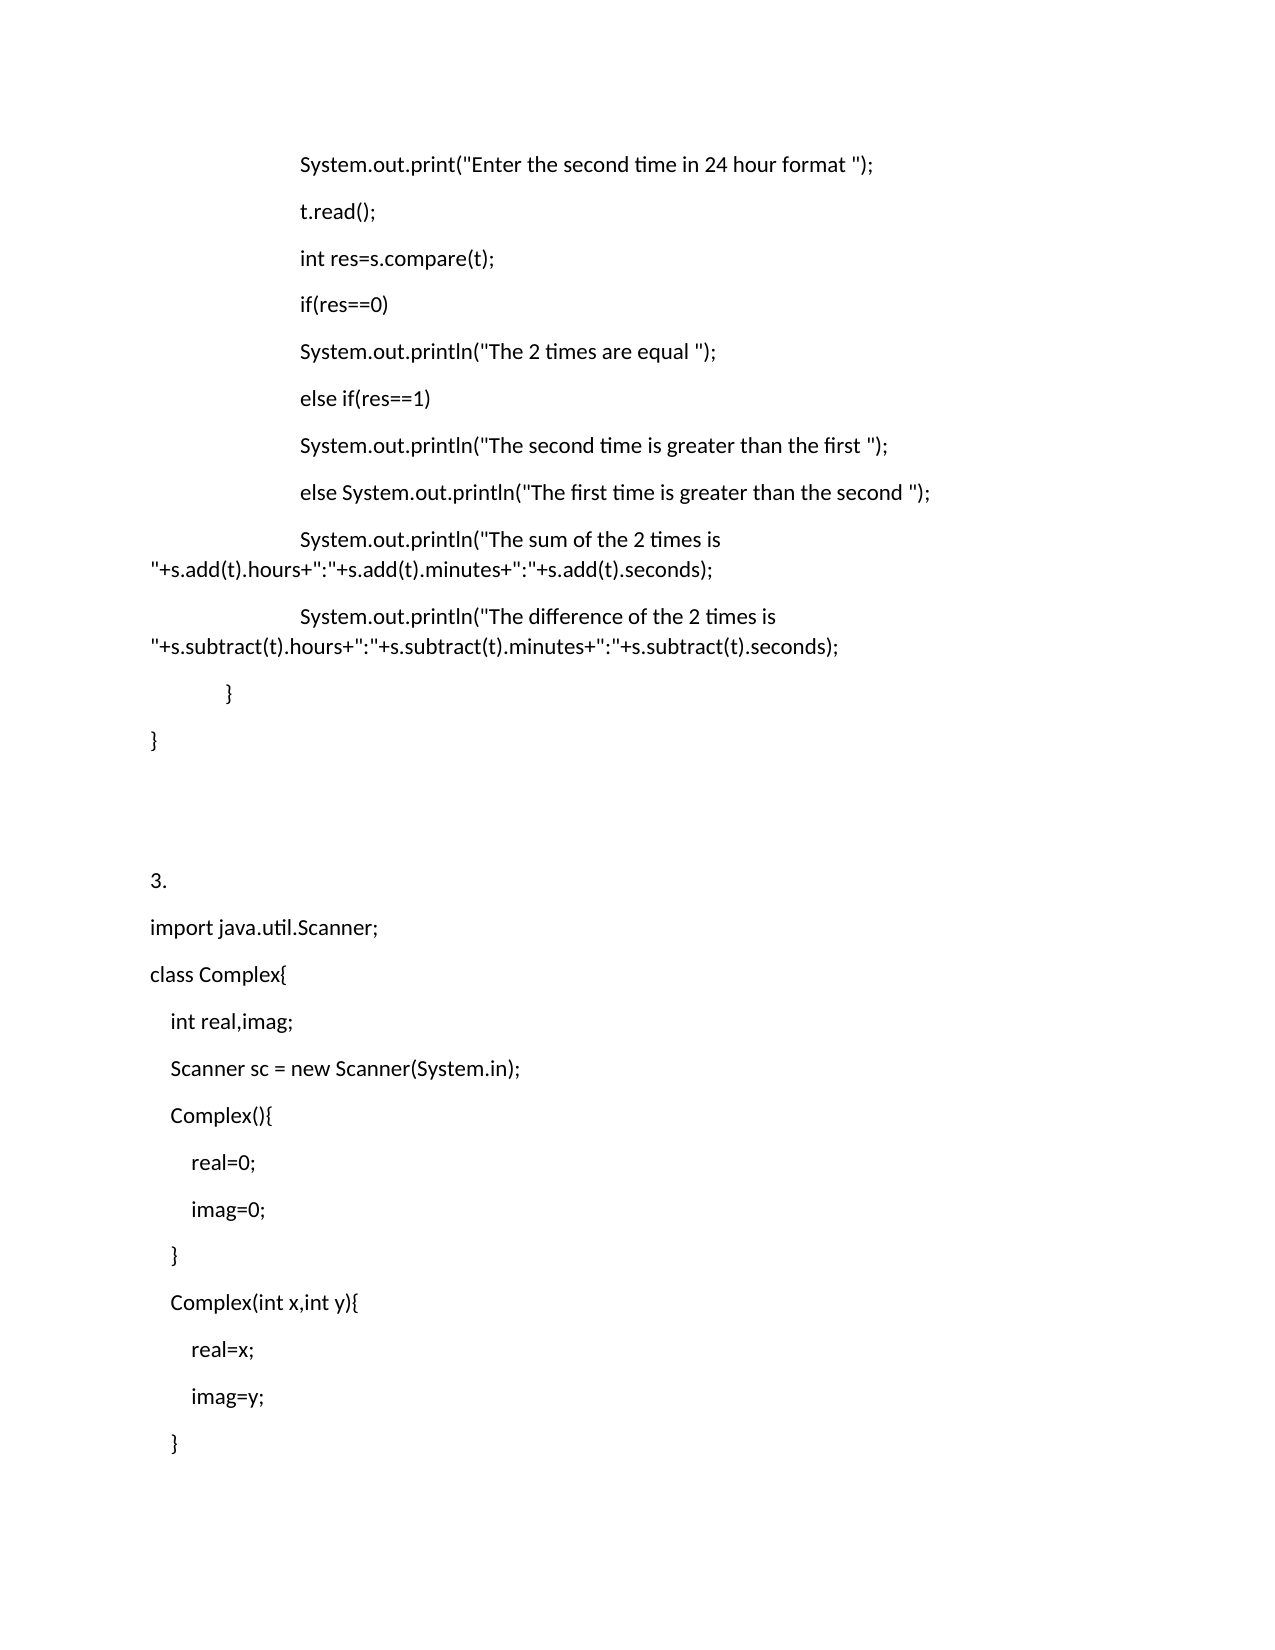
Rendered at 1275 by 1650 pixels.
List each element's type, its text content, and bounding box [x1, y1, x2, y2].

text System.out.print("Enter the second time in 24 hour format "); [150, 150, 1125, 178]
text } [150, 1429, 1125, 1457]
text t.read(); [150, 197, 1125, 225]
text real=0; [150, 1148, 1125, 1176]
text } [150, 726, 1125, 754]
text System.out.println("The difference of the 2 times is "+s.subtract(t).hours+":"+s.subtract(t).minutes+":"+s.subtract(t).seconds); [150, 602, 1125, 660]
text int res=s.compare(t); [150, 244, 1125, 272]
text imag=0; [150, 1195, 1125, 1223]
text System.out.println("The sum of the 2 times is "+s.add(t).hours+":"+s.add(t).minutes+":"+s.add(t).seconds); [150, 525, 1125, 583]
text Complex(){ [150, 1101, 1125, 1129]
text 3. [150, 867, 1125, 895]
text else System.out.println("The first time is greater than the second "); [150, 478, 1125, 506]
text Scanner sc = new Scanner(System.in); [150, 1054, 1125, 1082]
text Complex(int x,int y){ [150, 1288, 1125, 1317]
text class Complex{ [150, 960, 1125, 988]
text imag=y; [150, 1382, 1125, 1410]
text System.out.println("The 2 times are equal "); [150, 337, 1125, 366]
text } [150, 1242, 1125, 1270]
text if(res==0) [150, 291, 1125, 319]
text import java.util.Scanner; [150, 913, 1125, 942]
text else if(res==1) [150, 384, 1125, 412]
text real=x; [150, 1335, 1125, 1363]
text System.out.println("The second time is greater than the first "); [150, 431, 1125, 459]
text } [150, 679, 1125, 707]
text int real,imag; [150, 1007, 1125, 1035]
